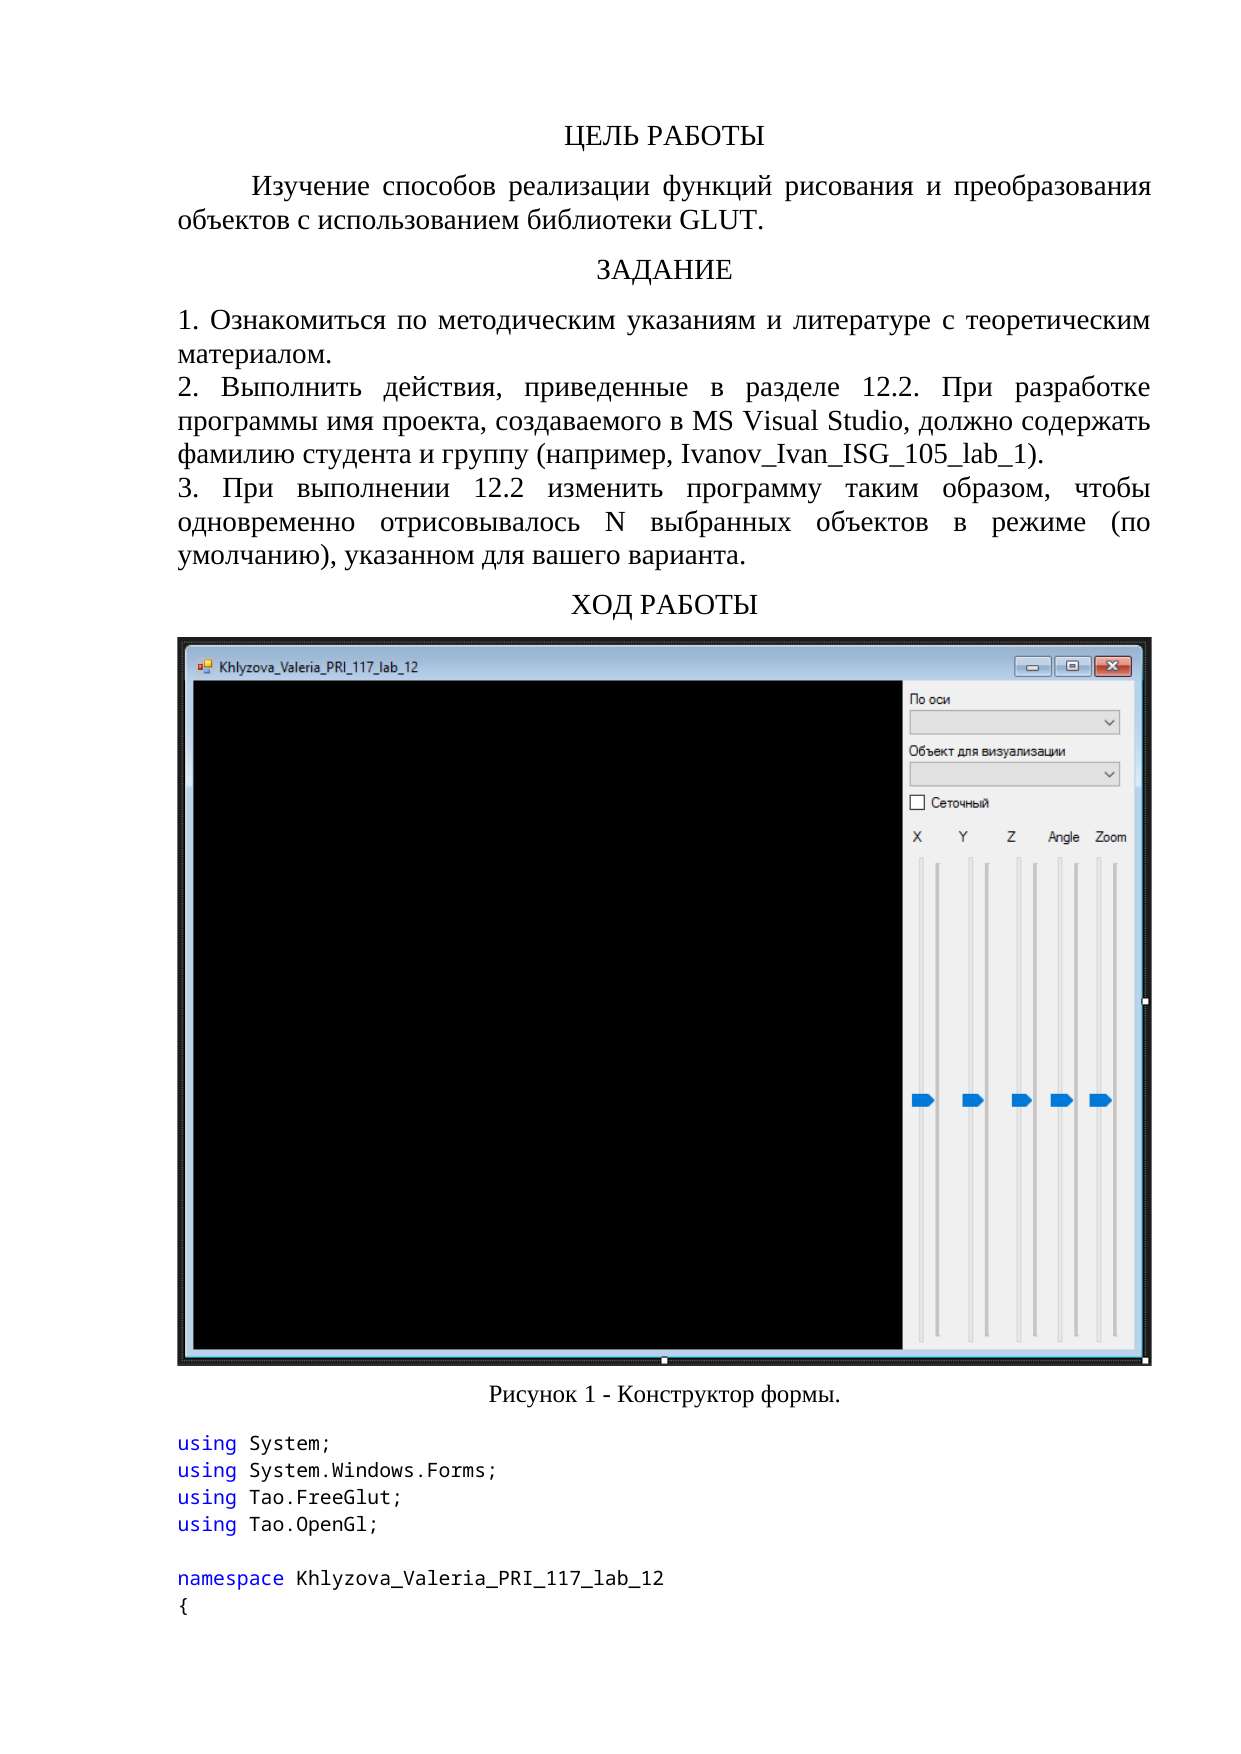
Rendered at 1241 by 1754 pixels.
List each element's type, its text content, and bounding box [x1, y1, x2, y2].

text using Tao.OpenGl; [177, 1510, 1152, 1537]
text ХОД РАБОТЫ [177, 587, 1152, 621]
text 1. Ознакомиться по методическим указаниям и литературе с теоретическим материалом. [177, 302, 1152, 369]
text ЗАДАНИЕ [177, 252, 1152, 286]
text namespace Khlyzova_Valeria_PRI_117_lab_12 [177, 1564, 1152, 1591]
text Изучение способов реализации функций рисования и преобразования объектов с использованием библиотеки GLUT. [177, 168, 1152, 236]
text ЦЕЛЬ РАБОТЫ [177, 118, 1152, 152]
picture [177, 637, 1152, 1366]
text using System.Windows.Forms; [177, 1456, 1152, 1483]
text using Tao.FreeGlut; [177, 1483, 1152, 1510]
text 2. Выполнить действия, приведенные в разделе 12.2. При разработке программы имя проекта, создаваемого в MS Visual Studio, должно содержать фамилию студента и группу (например, Ivanov_Ivan_ISG_105_lab_1). [177, 369, 1152, 470]
text using System; [177, 1429, 1152, 1456]
text 3. При выполнении 12.2 изменить программу таким образом, чтобы одновременно отрисовывалось N выбранных объектов в режиме (по умолчанию), указанном для вашего варианта. [177, 470, 1152, 571]
text Рисунок 1 - Конструктор формы. [177, 1379, 1152, 1408]
text { [177, 1591, 1152, 1618]
